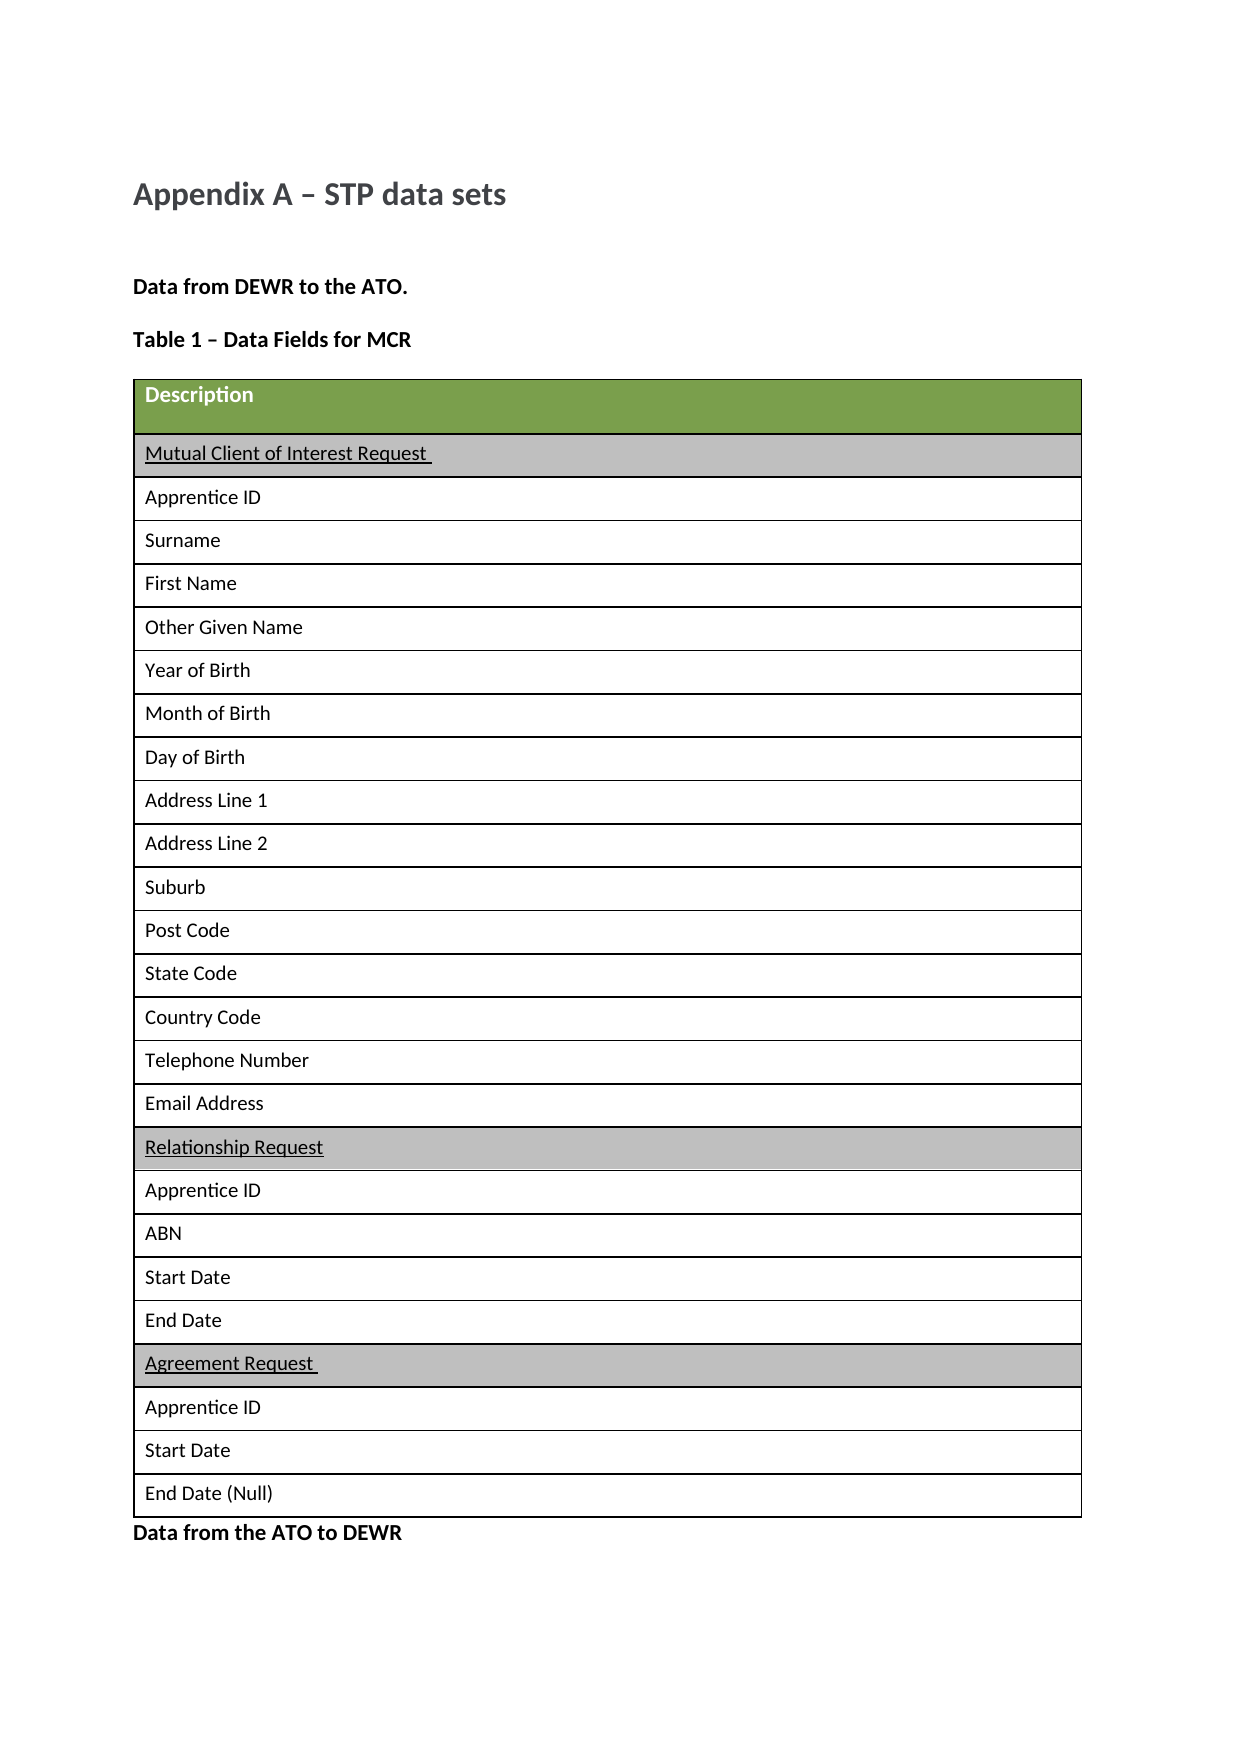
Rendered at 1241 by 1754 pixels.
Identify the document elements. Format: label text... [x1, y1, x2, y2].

table_cell Agreement Request [135, 1345, 1081, 1386]
table_cell State Code [135, 955, 1081, 996]
table_cell Year of Birth [135, 651, 1081, 693]
table_cell End Date (Null) [135, 1475, 1081, 1516]
table_cell Other Given Name [135, 608, 1081, 649]
table_cell Apprentice ID [135, 1171, 1081, 1213]
table_cell Address Line 1 [135, 781, 1081, 823]
table_cell Apprentice ID [135, 1388, 1081, 1429]
table_cell Start Date [135, 1258, 1081, 1299]
text Table 1 – Data Fields for MCR [133, 326, 1090, 353]
text Data from the ATO to DEWR [133, 1518, 1090, 1546]
table_cell Mutual Client of Interest Request [135, 435, 1081, 476]
table_cell Post Code [135, 911, 1081, 953]
table_header Description [135, 380, 1081, 433]
table_cell Address Line 2 [135, 825, 1081, 866]
subtitle Appendix A – STP data sets [133, 173, 1090, 213]
table_cell Month of Birth [135, 695, 1081, 736]
table_cell Apprentice ID [135, 478, 1081, 519]
table_cell ABN [135, 1215, 1081, 1256]
table_cell Surname [135, 521, 1081, 563]
table_cell Relationship Request [135, 1128, 1081, 1169]
table_cell Email Address [135, 1085, 1081, 1126]
table_cell Country Code [135, 998, 1081, 1039]
table_cell Start Date [135, 1431, 1081, 1473]
table_cell Suburb [135, 868, 1081, 909]
table_cell Telephone Number [135, 1041, 1081, 1083]
table_cell First Name [135, 565, 1081, 606]
table_cell Day of Birth [135, 738, 1081, 779]
table_cell End Date [135, 1301, 1081, 1343]
text Data from DEWR to the ATO. [133, 272, 1090, 301]
